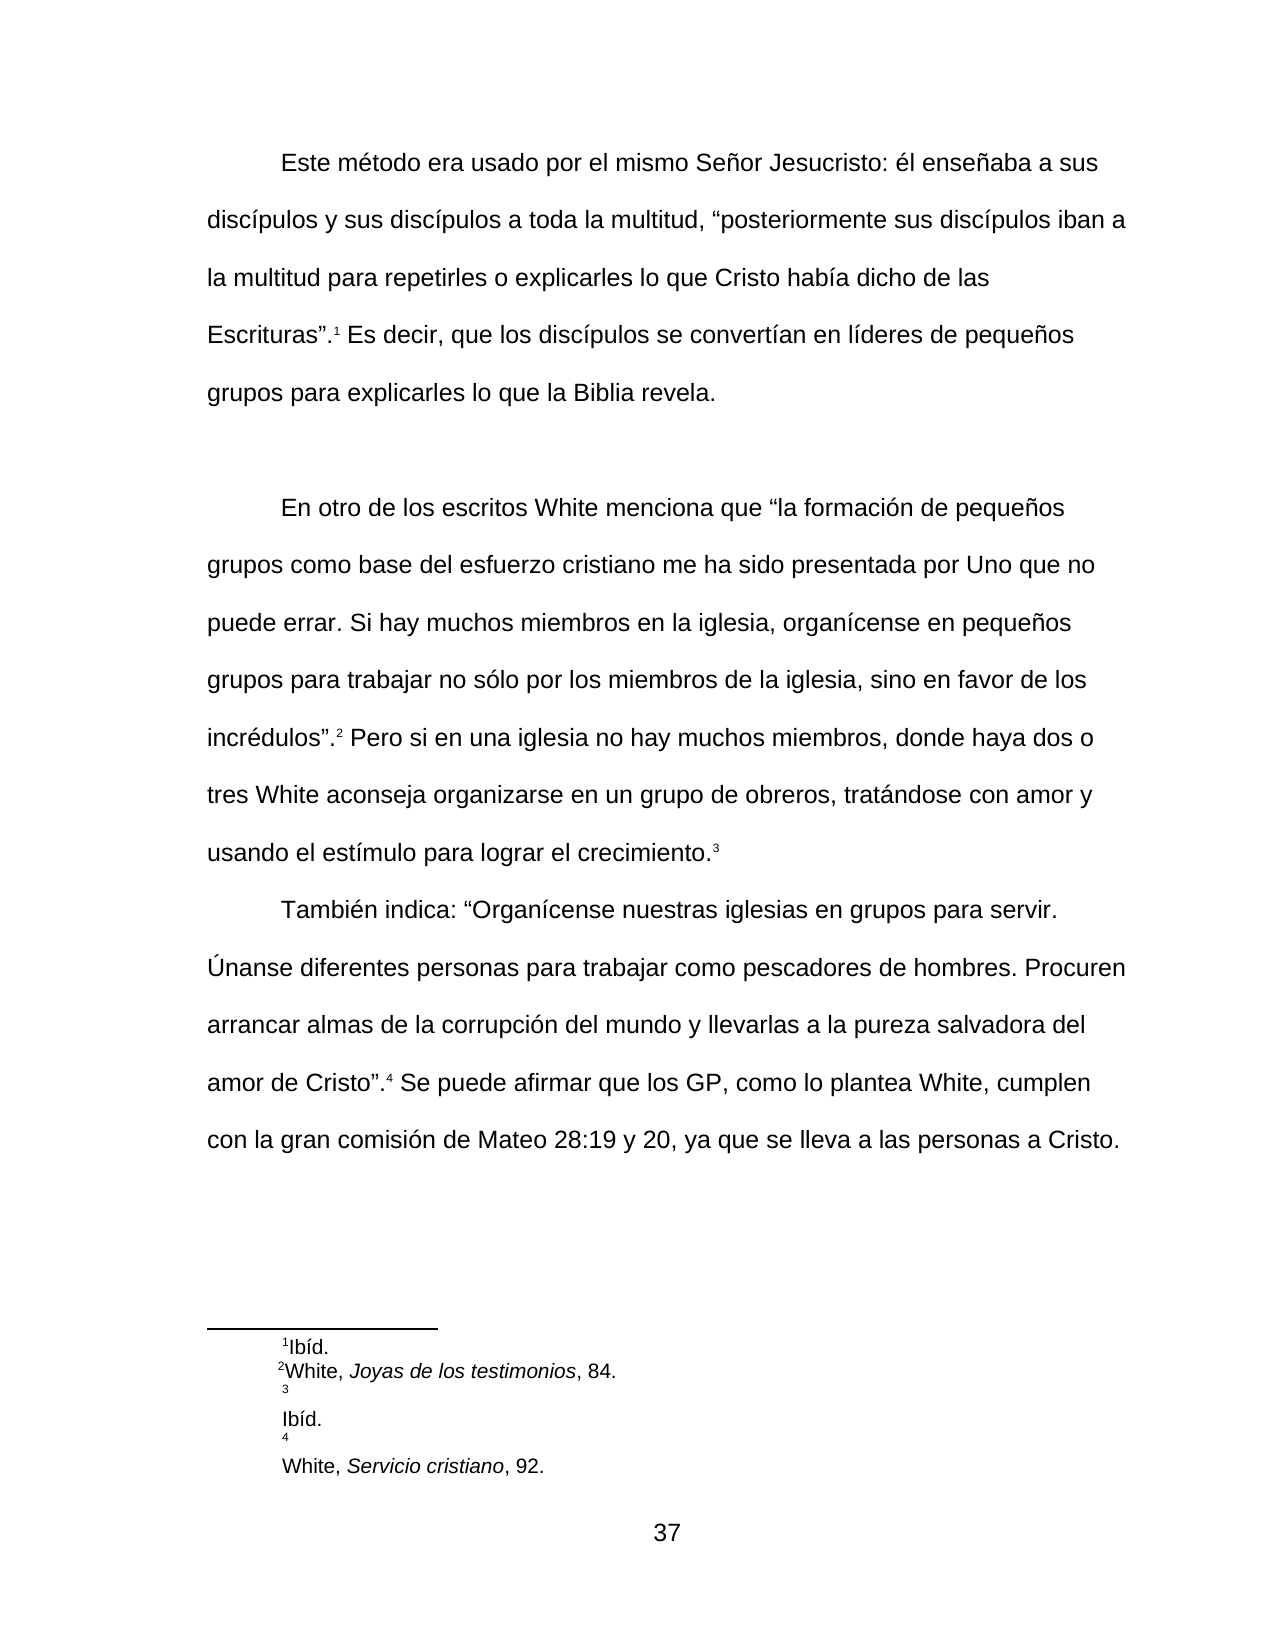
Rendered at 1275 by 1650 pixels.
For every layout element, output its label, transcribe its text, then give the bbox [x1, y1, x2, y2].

text Este método era usado por el mismo Señor Jesucristo: él enseñaba a sus discípulos y sus discípulos a toda la multitud, “posteriormente sus discípulos iban a la multitud para repetirles o explicarles lo que Cristo había dicho de las Escrituras”. Es decir, que los discípulos se convertían en líderes de pequeños grupos para explicarles lo que la Biblia revela. [207, 148, 1127, 406]
text En otro de los escritos White menciona que “la formación de pequeños grupos como base del esfuerzo cristiano me ha sido presentada por Uno que no puede errar. Si hay muchos miembros en la iglesia, organícense en pequeños grupos para trabajar no sólo por los miembros de la iglesia, sino en favor de los incrédulos”. Pero si en una iglesia no hay muchos miembros, donde haya dos o tres White aconseja organizarse en un grupo de obreros, tratándose con amor y usando el estímulo para lograr el crecimiento. [207, 493, 1127, 866]
text También indica: “Organícense nuestras iglesias en grupos para servir. Únanse diferentes personas para trabajar como pescadores de hombres. Procuren arrancar almas de la corrupción del mundo y llevarlas a la pureza salvadora del amor de Cristo”. Se puede afirmar que los GP, como lo plantea White, cumplen con la gran comisión de Mateo 28:19 y 20, ya que se lleva a las personas a Cristo. [207, 895, 1127, 1154]
